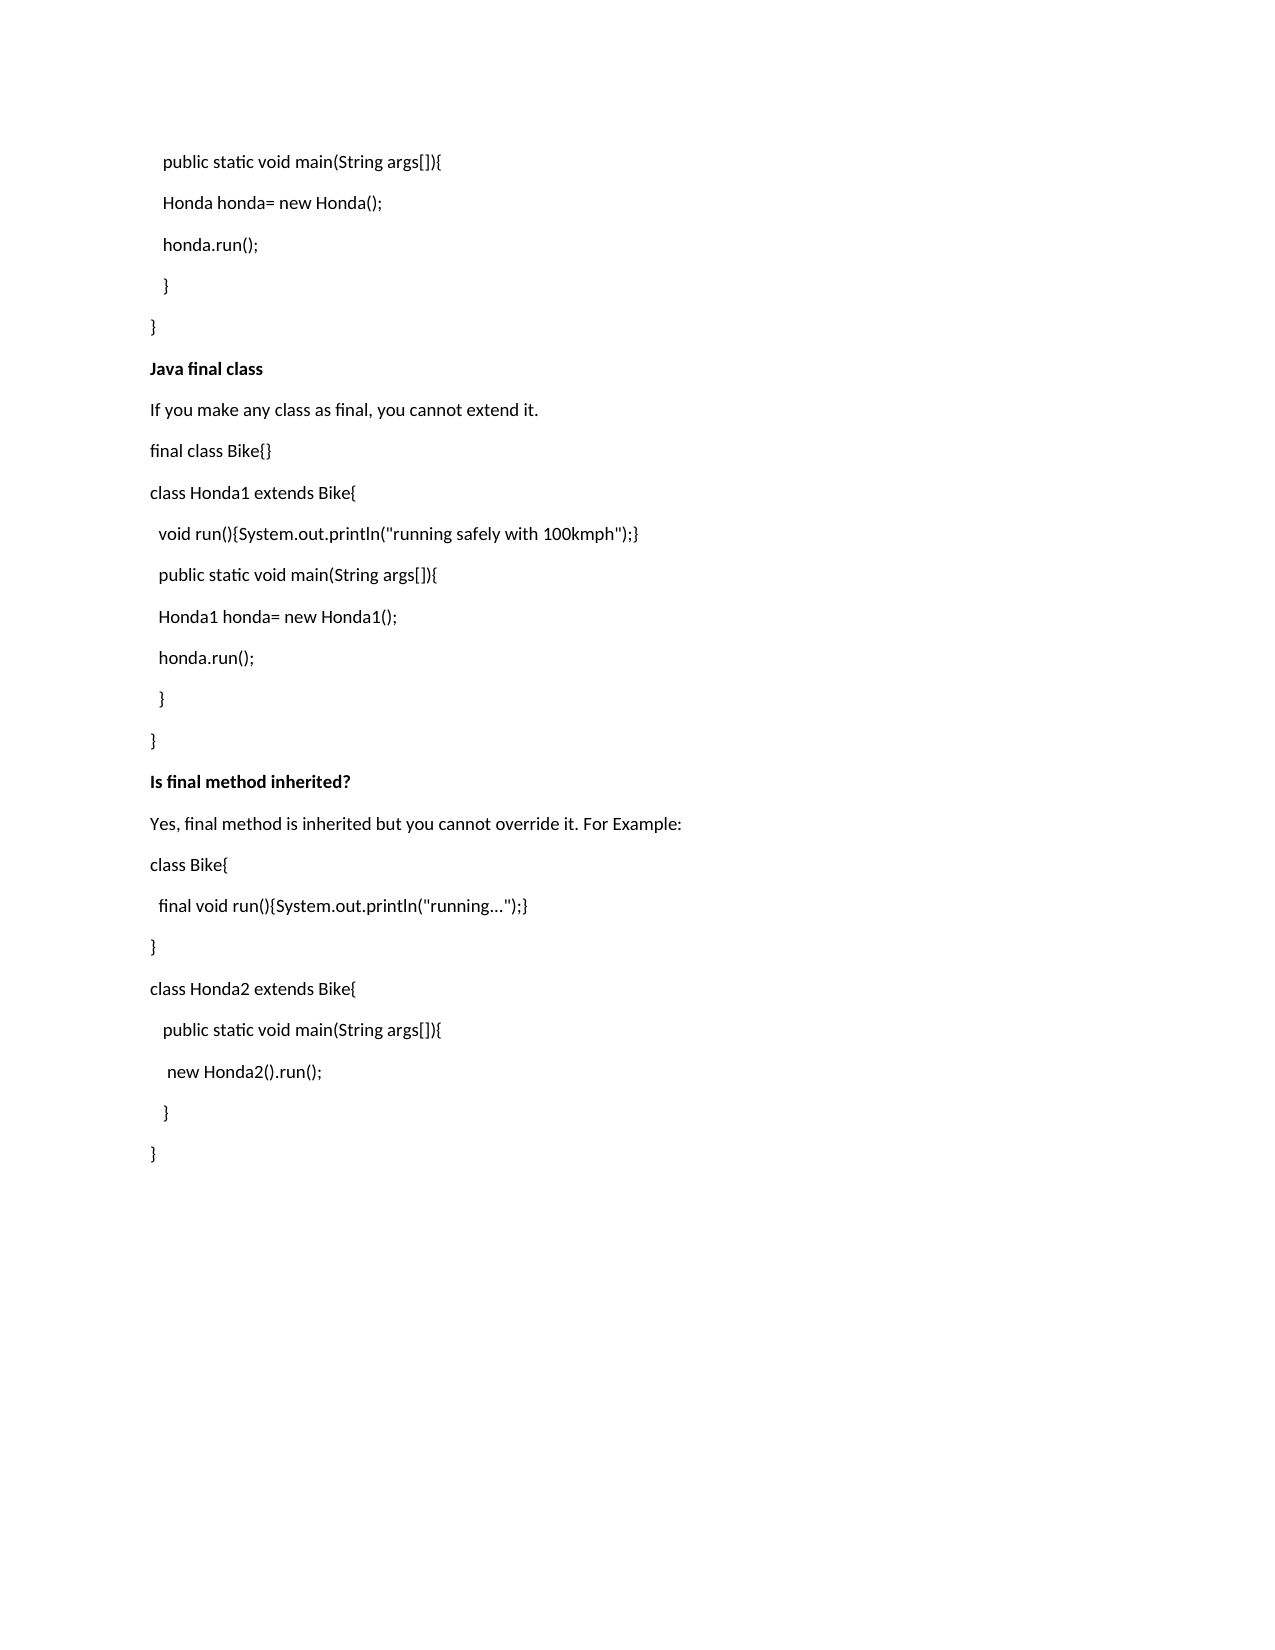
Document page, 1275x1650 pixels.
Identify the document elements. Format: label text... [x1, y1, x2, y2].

text final class Bike{} [150, 439, 1125, 462]
text final void run(){System.out.println("running...");} [150, 894, 1125, 917]
text If you make any class as final, you cannot extend it. [150, 398, 1125, 421]
text class Honda2 extends Bike{ [150, 977, 1125, 1000]
text public static void main(String args[]){ [150, 1018, 1125, 1041]
text } [150, 274, 1125, 297]
text Is final method inherited? [150, 770, 1125, 793]
text public static void main(String args[]){ [150, 563, 1125, 586]
text } [150, 936, 1125, 959]
text class Honda1 extends Bike{ [150, 481, 1125, 504]
text } [150, 729, 1125, 752]
text Honda honda= new Honda(); [150, 191, 1125, 214]
text Honda1 honda= new Honda1(); [150, 605, 1125, 628]
text honda.run(); [150, 646, 1125, 669]
text Java final class [150, 357, 1125, 380]
text } [150, 1101, 1125, 1124]
text } [150, 1142, 1125, 1165]
text new Honda2().run(); [150, 1060, 1125, 1083]
text } [150, 688, 1125, 711]
text void run(){System.out.println("running safely with 100kmph");} [150, 522, 1125, 545]
text public static void main(String args[]){ [150, 150, 1125, 173]
text honda.run(); [150, 233, 1125, 256]
text } [150, 315, 1125, 338]
text class Bike{ [150, 853, 1125, 876]
text Yes, final method is inherited but you cannot override it. For Example: [150, 812, 1125, 834]
